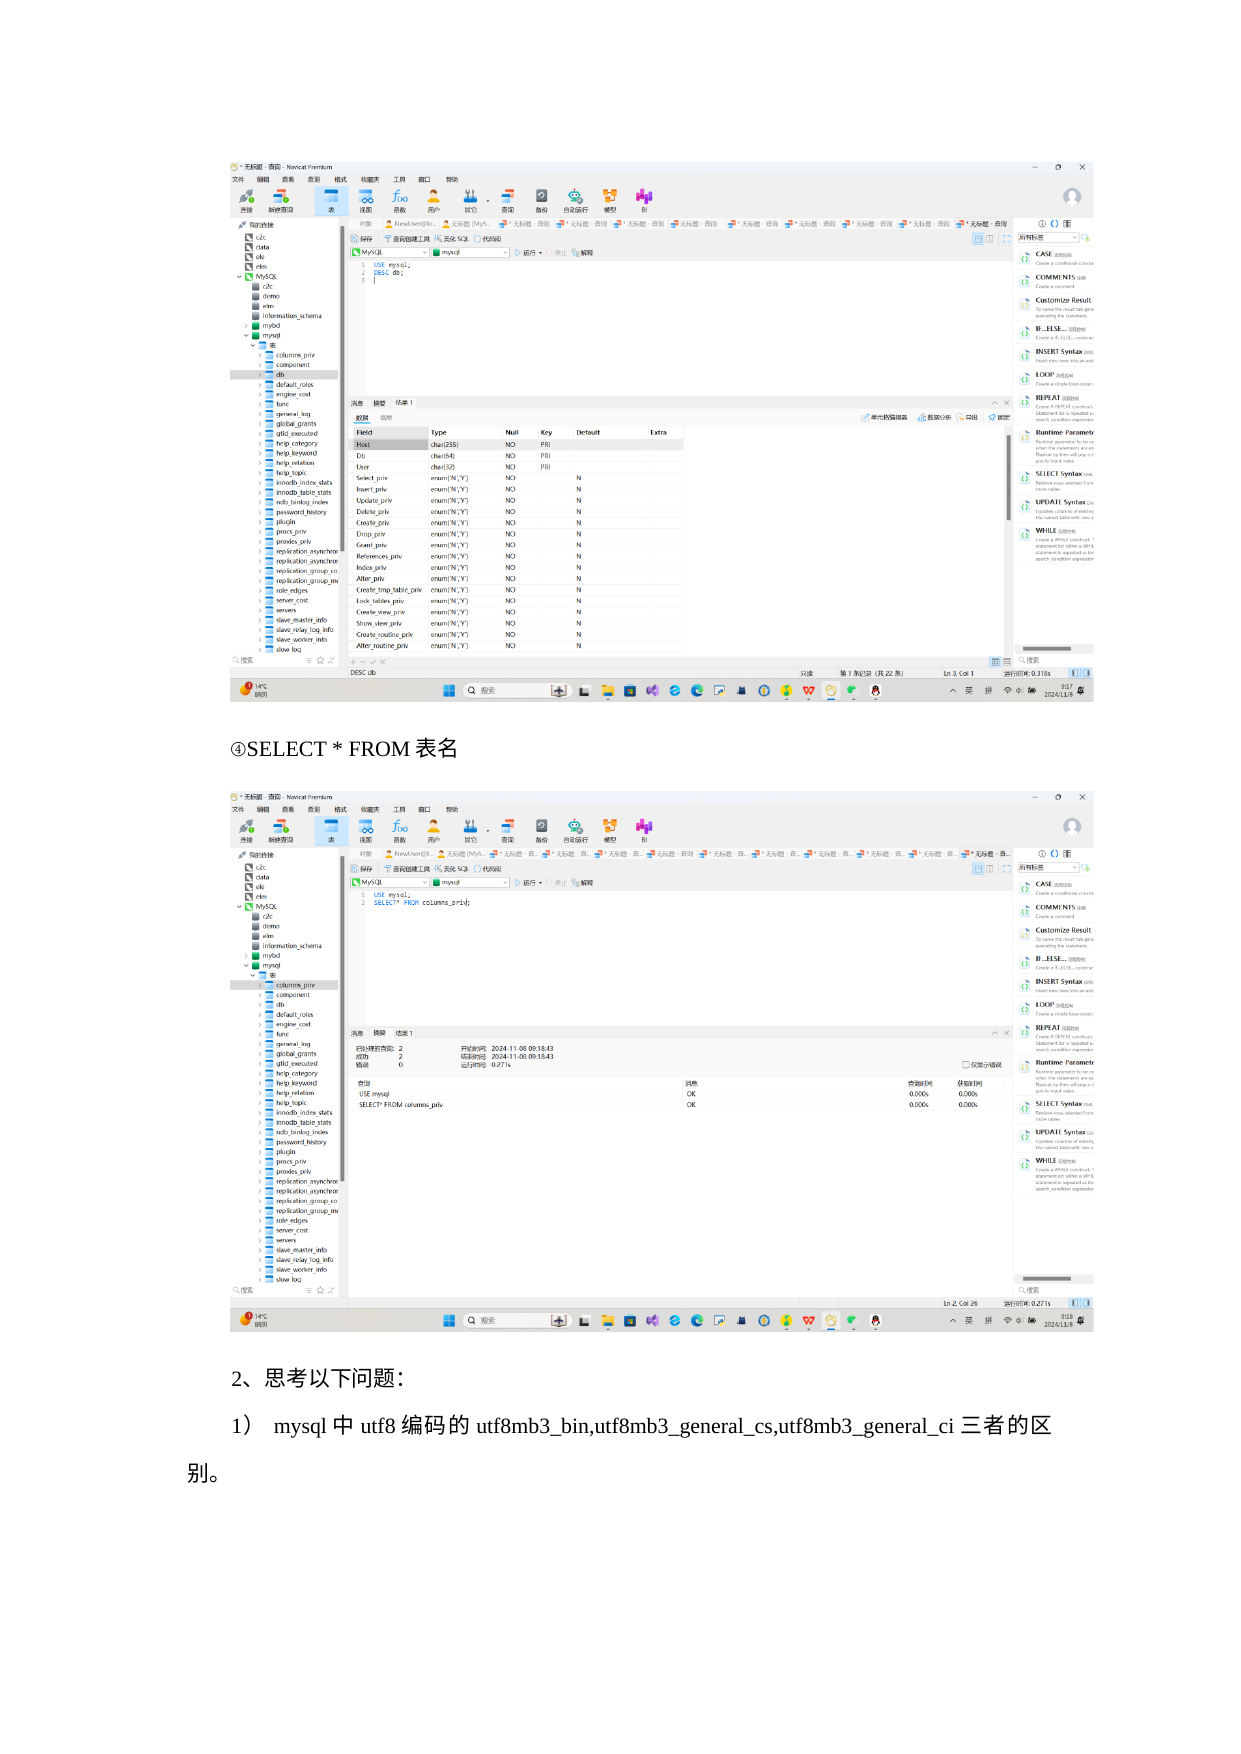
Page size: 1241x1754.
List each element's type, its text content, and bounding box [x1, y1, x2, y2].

text ④SELECT * FROM 表名 [187, 731, 1053, 762]
picture [230, 791, 1094, 1332]
picture [230, 162, 1094, 702]
text 1） mysql中utf8编码的utf8mb3_bin,utf8mb3_general_cs,utf8mb3_general_ci三者的区别。 [187, 1408, 1053, 1487]
text 2、思考以下问题： [187, 1361, 1053, 1392]
